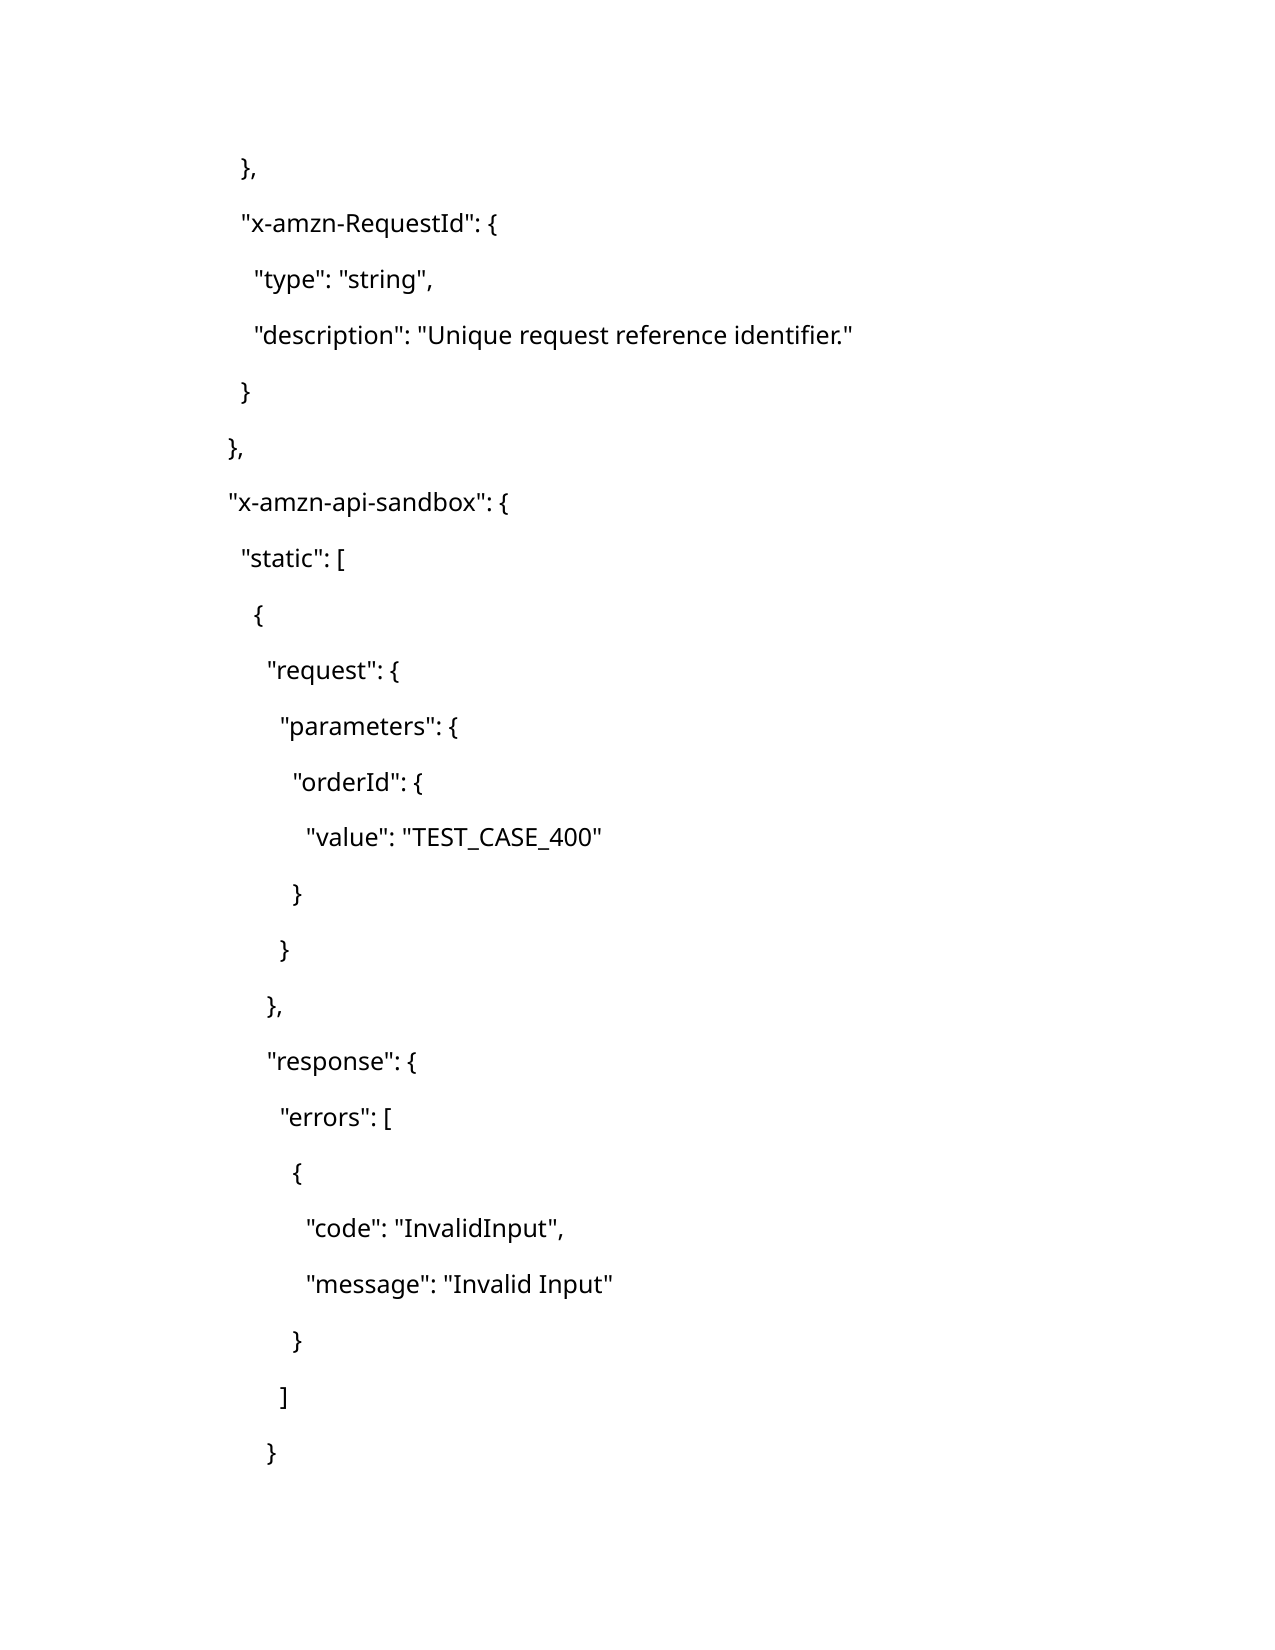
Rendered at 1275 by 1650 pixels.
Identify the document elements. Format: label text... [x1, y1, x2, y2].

text }, [150, 429, 1125, 463]
text "errors": [ [150, 1099, 1125, 1133]
text { [150, 1155, 1125, 1189]
text } [150, 1434, 1125, 1468]
text ] [150, 1378, 1125, 1412]
text "x-amzn-RequestId": { [150, 206, 1125, 240]
text "response": { [150, 1043, 1125, 1077]
text "code": "InvalidInput", [150, 1211, 1125, 1245]
text "request": { [150, 652, 1125, 687]
text "parameters": { [150, 708, 1125, 742]
text "message": "Invalid Input" [150, 1267, 1125, 1301]
text "value": "TEST_CASE_400" [150, 820, 1125, 854]
text } [150, 1322, 1125, 1357]
text "description": "Unique request reference identifier." [150, 317, 1125, 352]
text } [150, 876, 1125, 910]
text "orderId": { [150, 764, 1125, 798]
text } [150, 932, 1125, 966]
text { [150, 597, 1125, 631]
text }, [150, 150, 1125, 184]
text "x-amzn-api-sandbox": { [150, 485, 1125, 519]
text } [150, 373, 1125, 407]
text "static": [ [150, 541, 1125, 575]
text "type": "string", [150, 262, 1125, 296]
text }, [150, 987, 1125, 1022]
